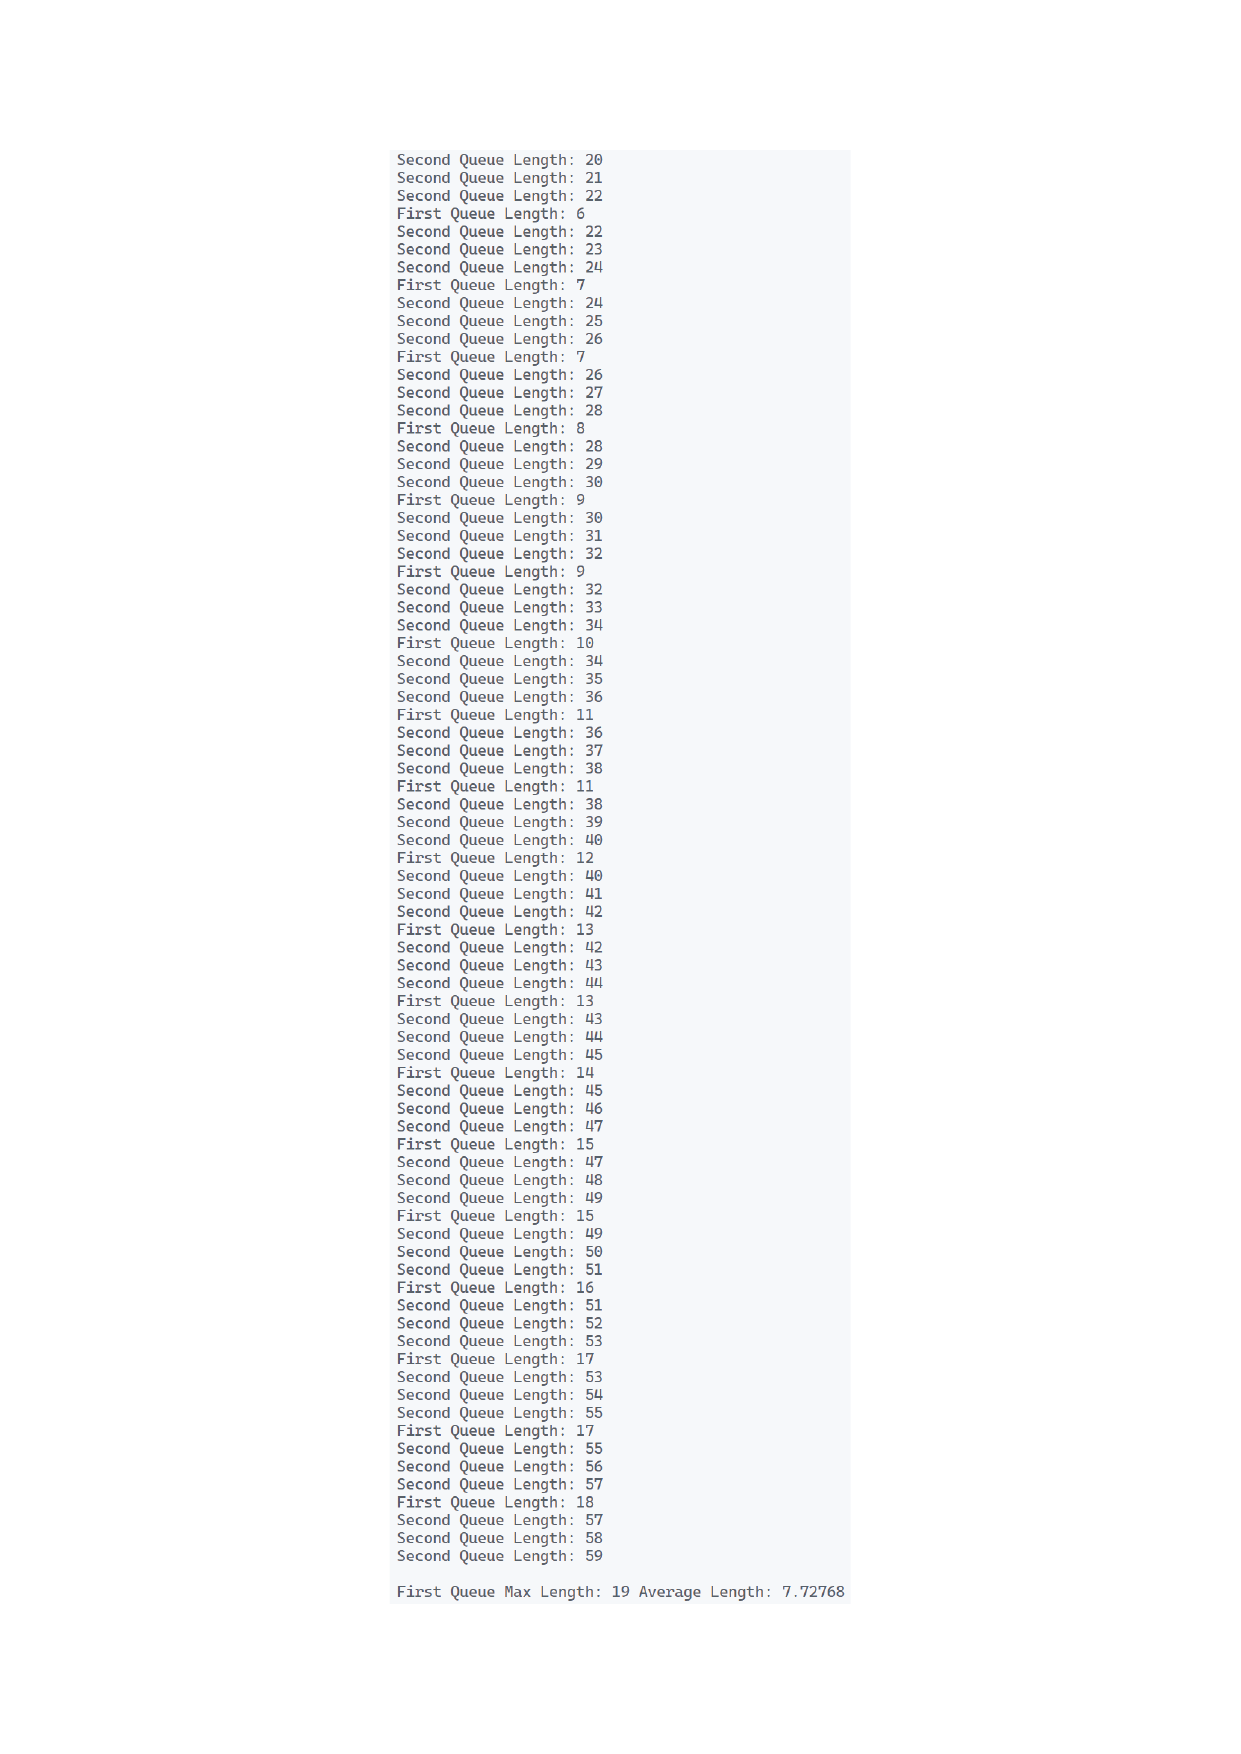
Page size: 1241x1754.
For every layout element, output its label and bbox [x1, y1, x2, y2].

picture [389, 150, 851, 1604]
